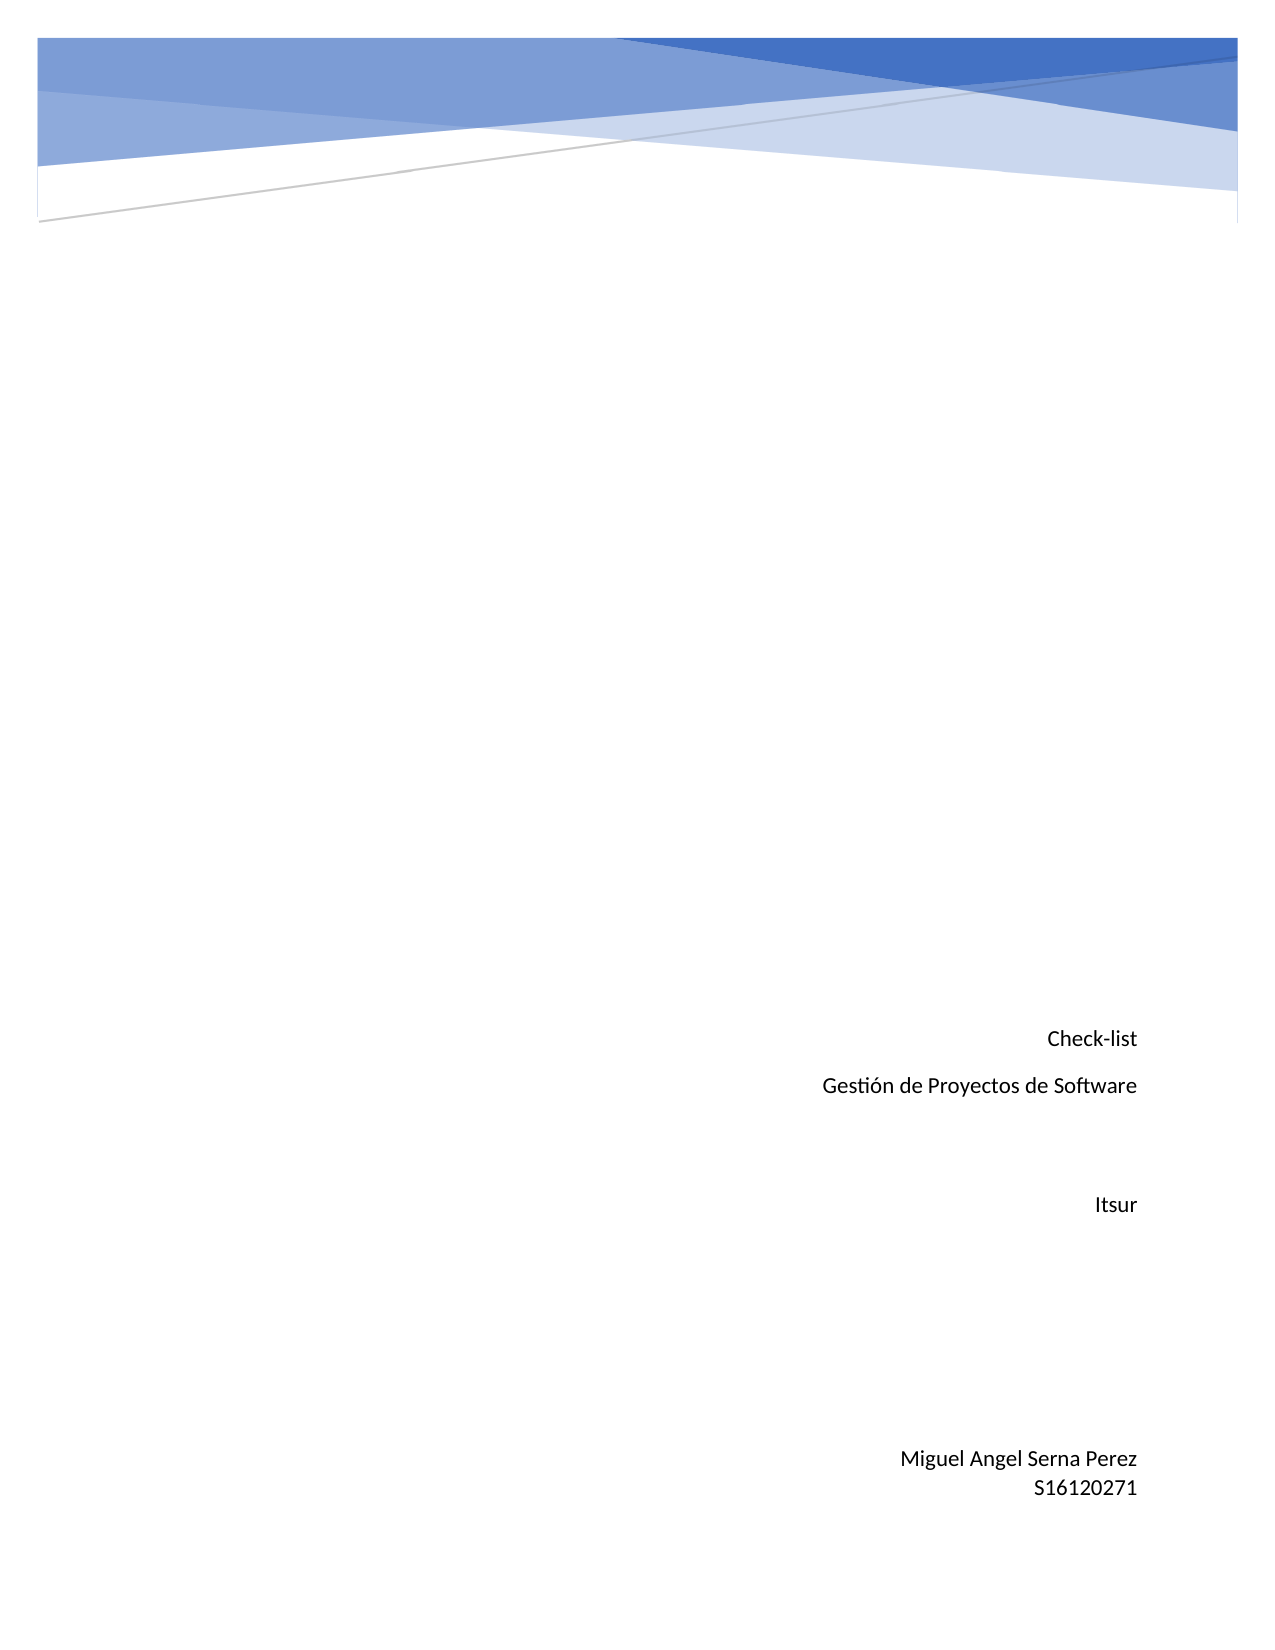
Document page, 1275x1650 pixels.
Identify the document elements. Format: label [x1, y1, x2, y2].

picture [37, 37, 1238, 238]
